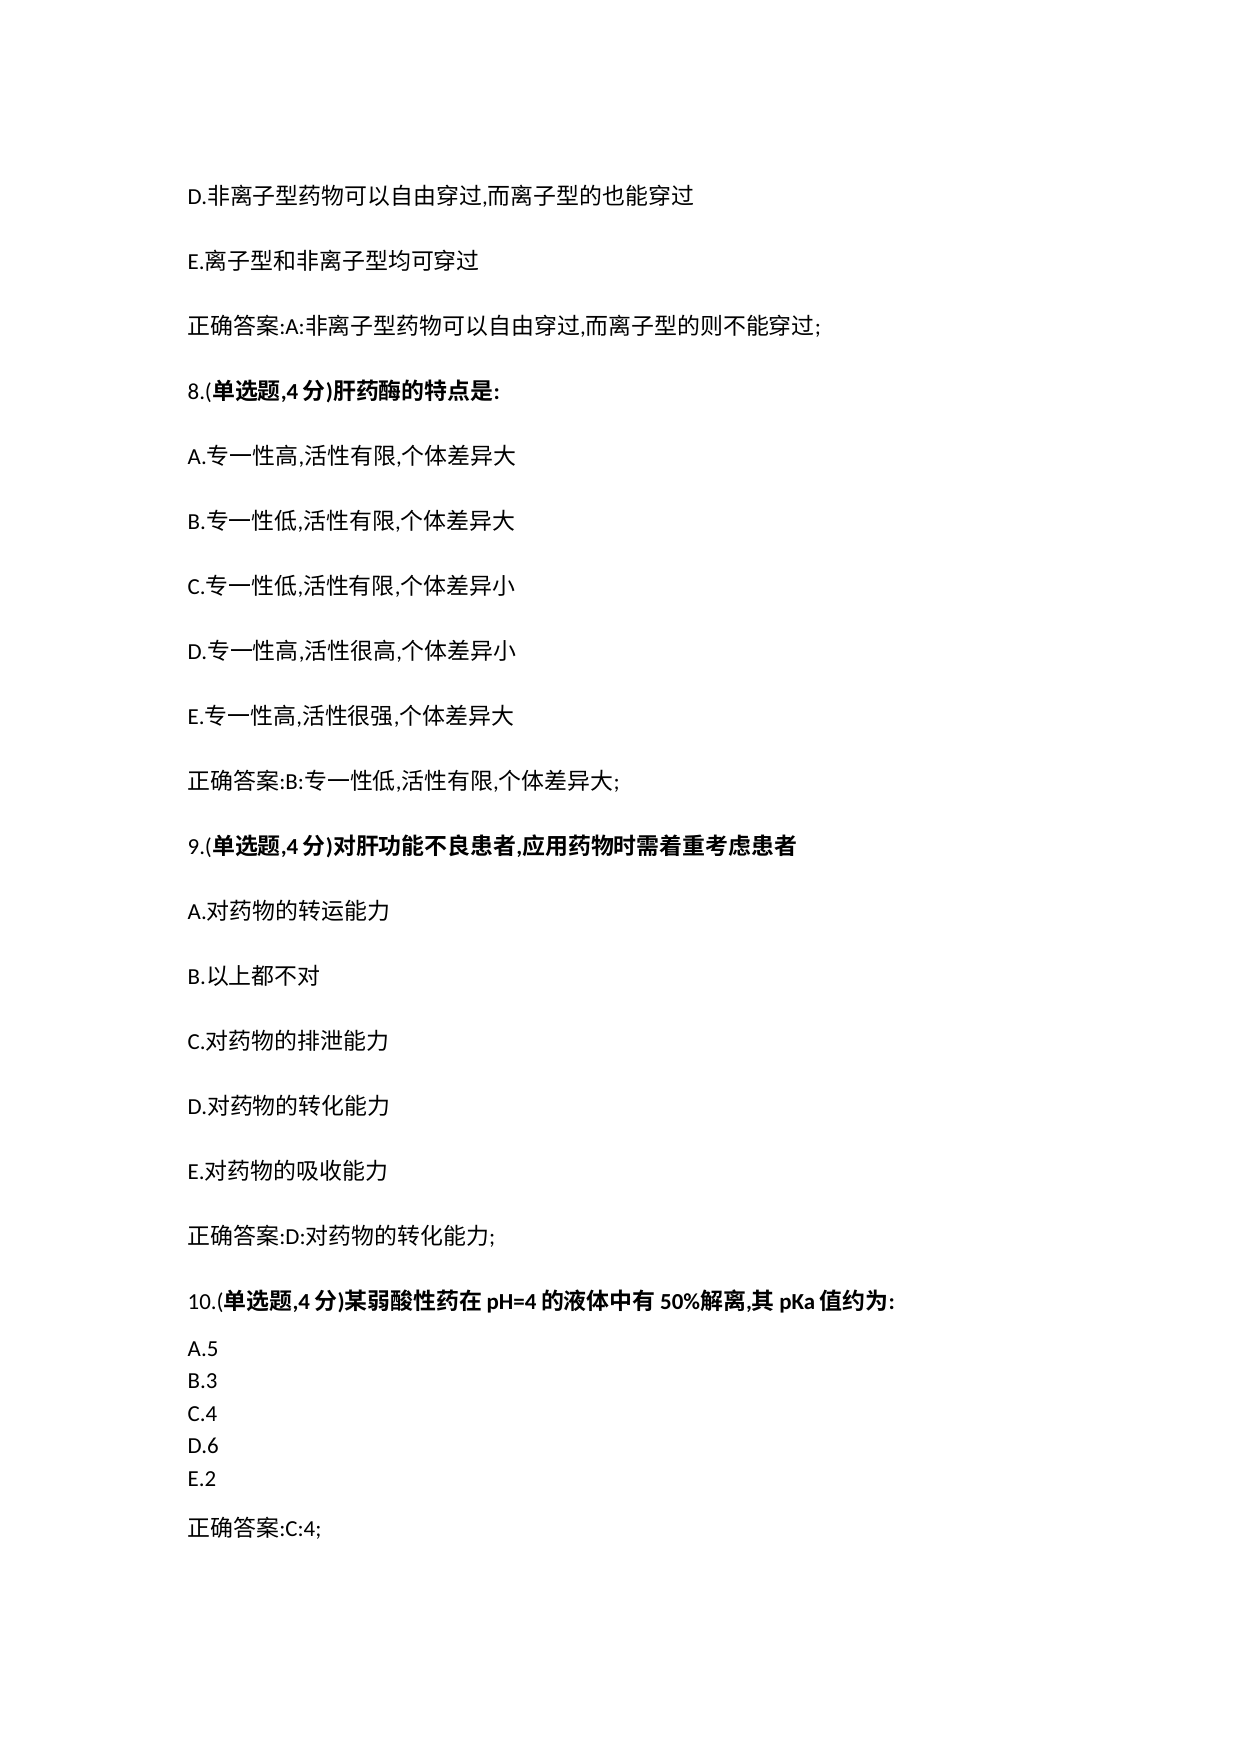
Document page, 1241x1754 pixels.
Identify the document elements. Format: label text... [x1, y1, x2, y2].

text E.离子型和非离子型均可穿过 [187, 227, 1053, 292]
text E.专一性高,活性很强,个体差异大 [187, 682, 1053, 747]
text A.专一性高,活性有限,个体差异大 [187, 422, 1053, 487]
text E.2 [187, 1462, 1053, 1494]
text D.专一性高,活性很高,个体差异小 [187, 617, 1053, 682]
text 正确答案:D:对药物的转化能力; [187, 1202, 1053, 1267]
text E.对药物的吸收能力 [187, 1137, 1053, 1202]
text C.对药物的排泄能力 [187, 1007, 1053, 1072]
text B.3 [187, 1364, 1053, 1397]
text B.以上都不对 [187, 942, 1053, 1007]
text 正确答案:C:4; [187, 1494, 1053, 1559]
text A.5 [187, 1332, 1053, 1364]
text C.4 [187, 1397, 1053, 1429]
text 正确答案:A:非离子型药物可以自由穿过,而离子型的则不能穿过; [187, 292, 1053, 357]
text B.专一性低,活性有限,个体差异大 [187, 487, 1053, 552]
text 正确答案:B:专一性低,活性有限,个体差异大; [187, 747, 1053, 812]
text A.对药物的转运能力 [187, 877, 1053, 942]
text D.对药物的转化能力 [187, 1072, 1053, 1137]
text C.专一性低,活性有限,个体差异小 [187, 552, 1053, 617]
text 8.(单选题,4分)肝药酶的特点是: [187, 357, 1053, 422]
text D.6 [187, 1429, 1053, 1462]
text 9.(单选题,4分)对肝功能不良患者,应用药物时需着重考虑患者 [187, 812, 1053, 877]
text 10.(单选题,4分)某弱酸性药在pH=4的液体中有50%解离,其pKa值约为: [187, 1267, 1053, 1332]
text D.非离子型药物可以自由穿过,而离子型的也能穿过 [187, 162, 1053, 227]
